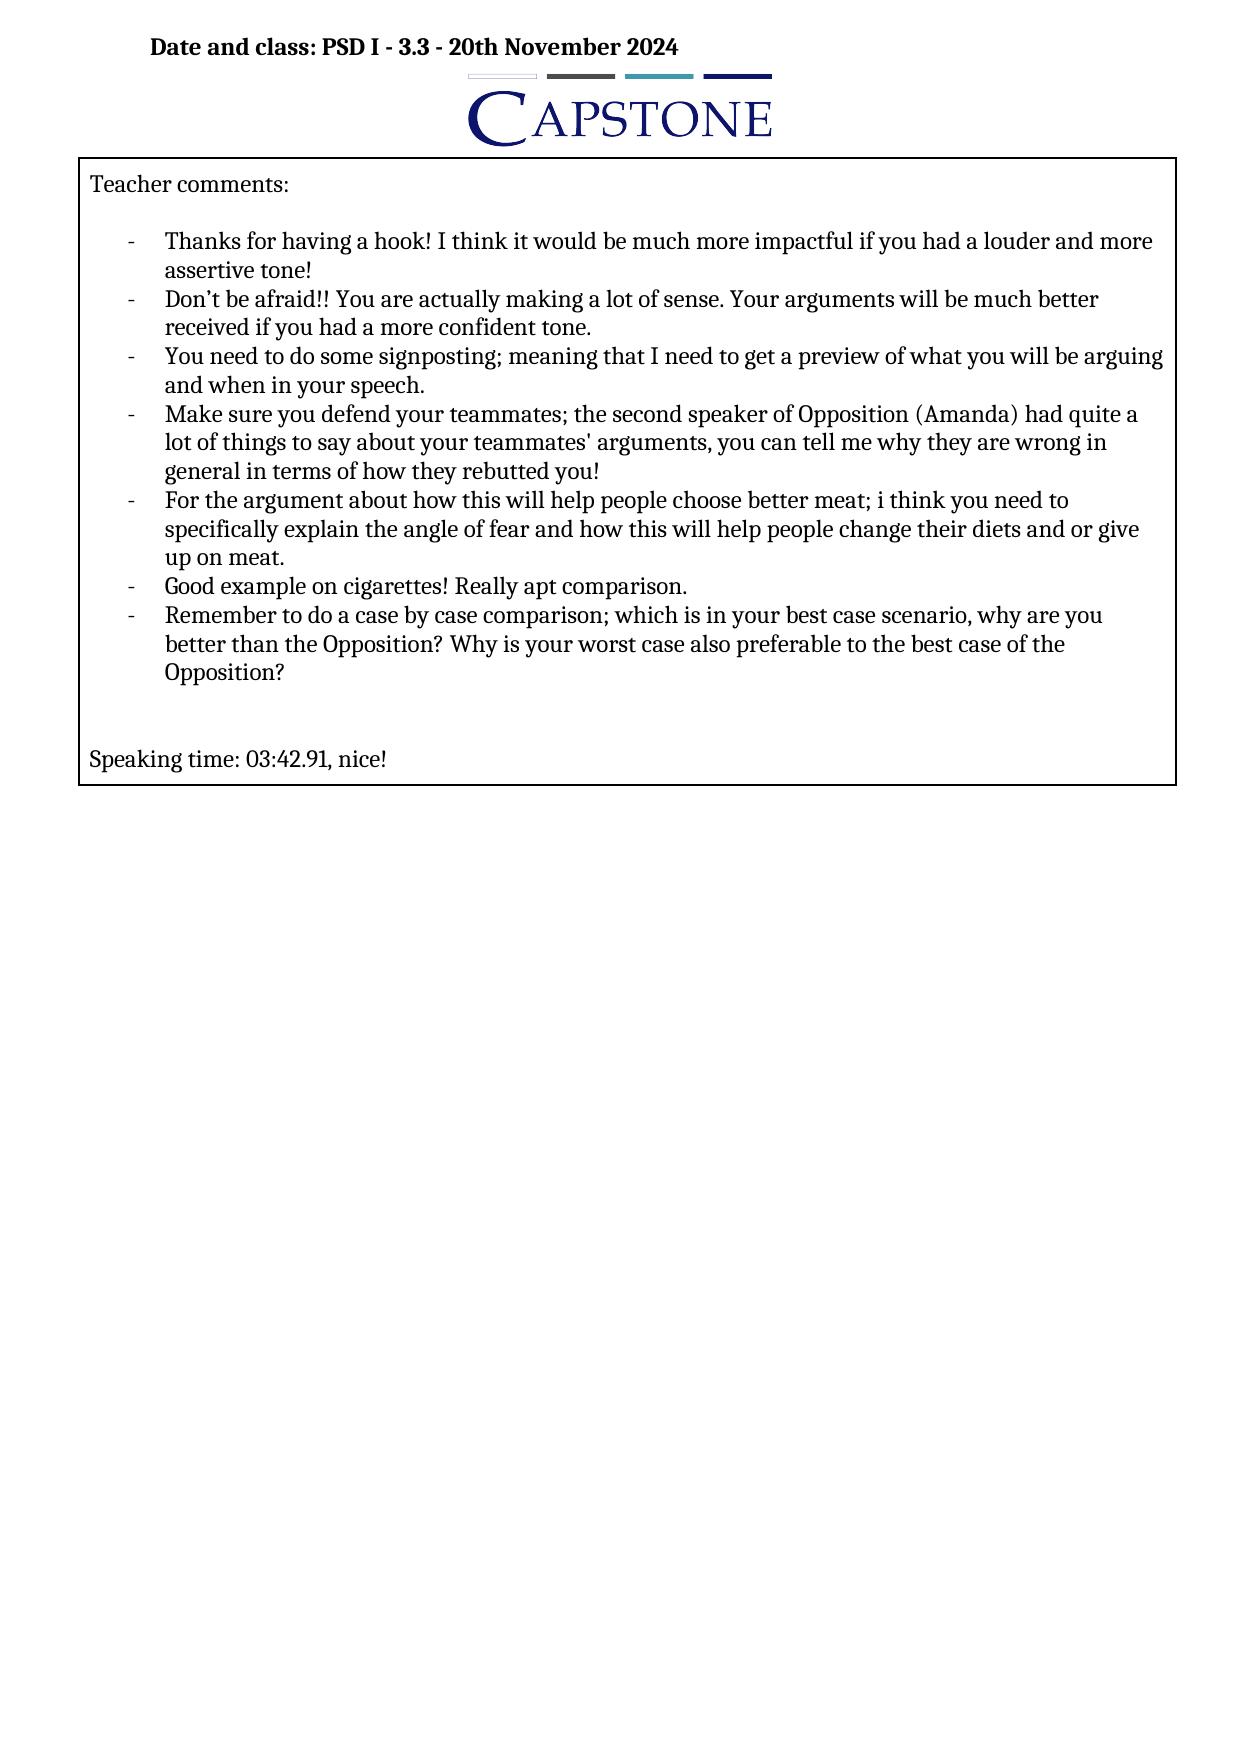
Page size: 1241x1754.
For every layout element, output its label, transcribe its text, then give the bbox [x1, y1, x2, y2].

table_cell Teacher comments: Thanks for having a hook! I think it would be much more impactful if you had a louder and more assertive tone! Don’t be afraid!! You are actually making a lot of sense. Your arguments will be much better received if you had a more confident tone. You need to do some signposting; meaning that I need to get a preview of what you will be arguing and when in your speech. Make sure you defend your teammates; the second speaker of Opposition (Amanda) had quite a lot of things to say about your teammates' arguments, you can tell me why they are wrong in general in terms of how they rebutted you! For the argument about how this will help people choose better meat; i think you need to specifically explain the angle of fear and how this will help people change their diets and or give up on meat. Good example on cigarettes! Really apt comparison. Remember to do a case by case comparison; which is in your best case scenario, why are you better than the Opposition? Why is your worst case also preferable to the best case of the Opposition? Speaking time: 03:42.91, nice! [80, 159, 1175, 784]
picture [460, 66, 781, 153]
